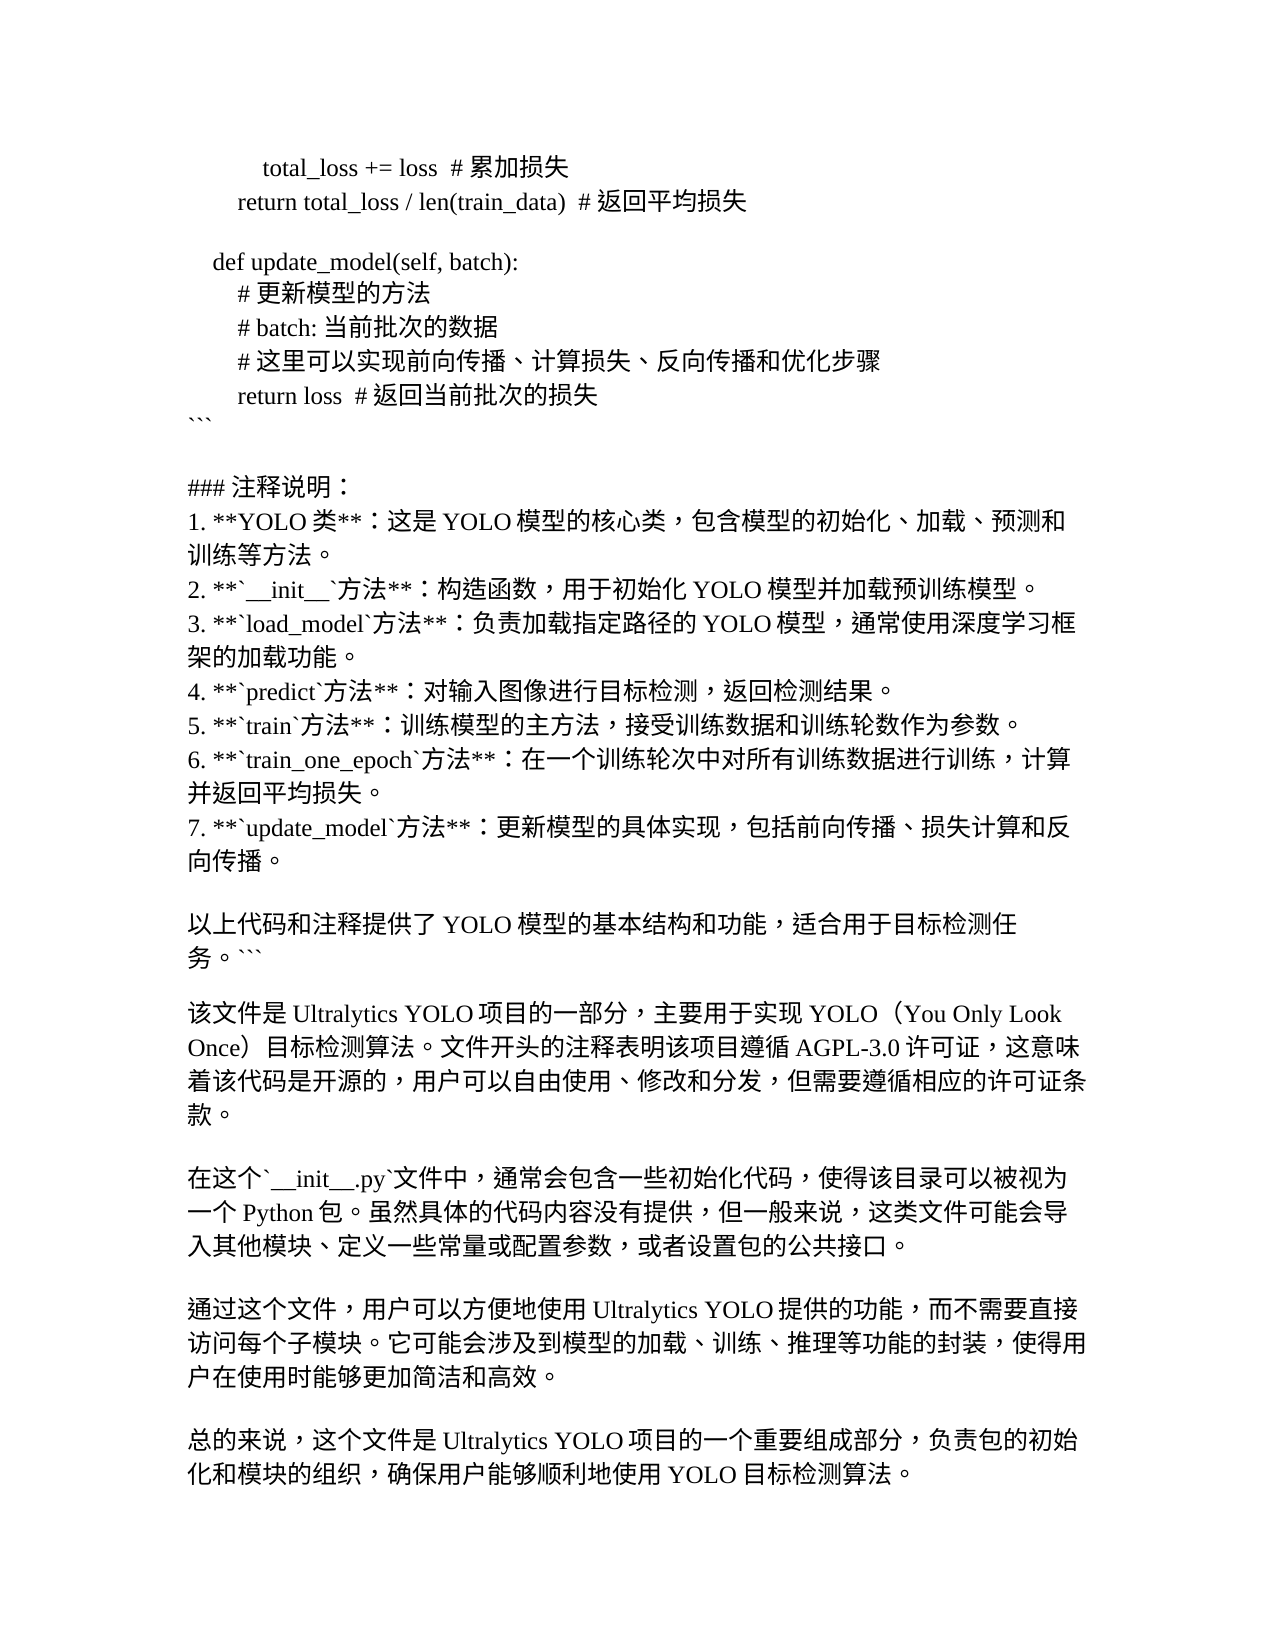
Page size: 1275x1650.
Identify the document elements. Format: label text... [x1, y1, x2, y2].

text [187, 150, 1087, 975]
text 该文件是Ultralytics YOLO项目的一部分，主要用于实现YOLO（You Only Look Once）目标检测算法。文件开头的注释表明该项目遵循AGPL-3.0许可证，这意味着该代码是开源的，用户可以自由使用、修改和分发，但需要遵循相应的许可证条款。 在这个`__init__.py`文件中，通常会包含一些初始化代码，使得该目录可以被视为一个Python包。虽然具体的代码内容没有提供，但一般来说，这类文件可能会导入其他模块、定义一些常量或配置参数，或者设置包的公共接口。 通过这个文件，用户可以方便地使用Ultralytics YOLO提供的功能，而不需要直接访问每个子模块。它可能会涉及到模型的加载、训练、推理等功能的封装，使得用户在使用时能够更加简洁和高效。 总的来说，这个文件是Ultralytics YOLO项目的一个重要组成部分，负责包的初始化和模块的组织，确保用户能够顺利地使用YOLO目标检测算法。 [187, 996, 1087, 1491]
